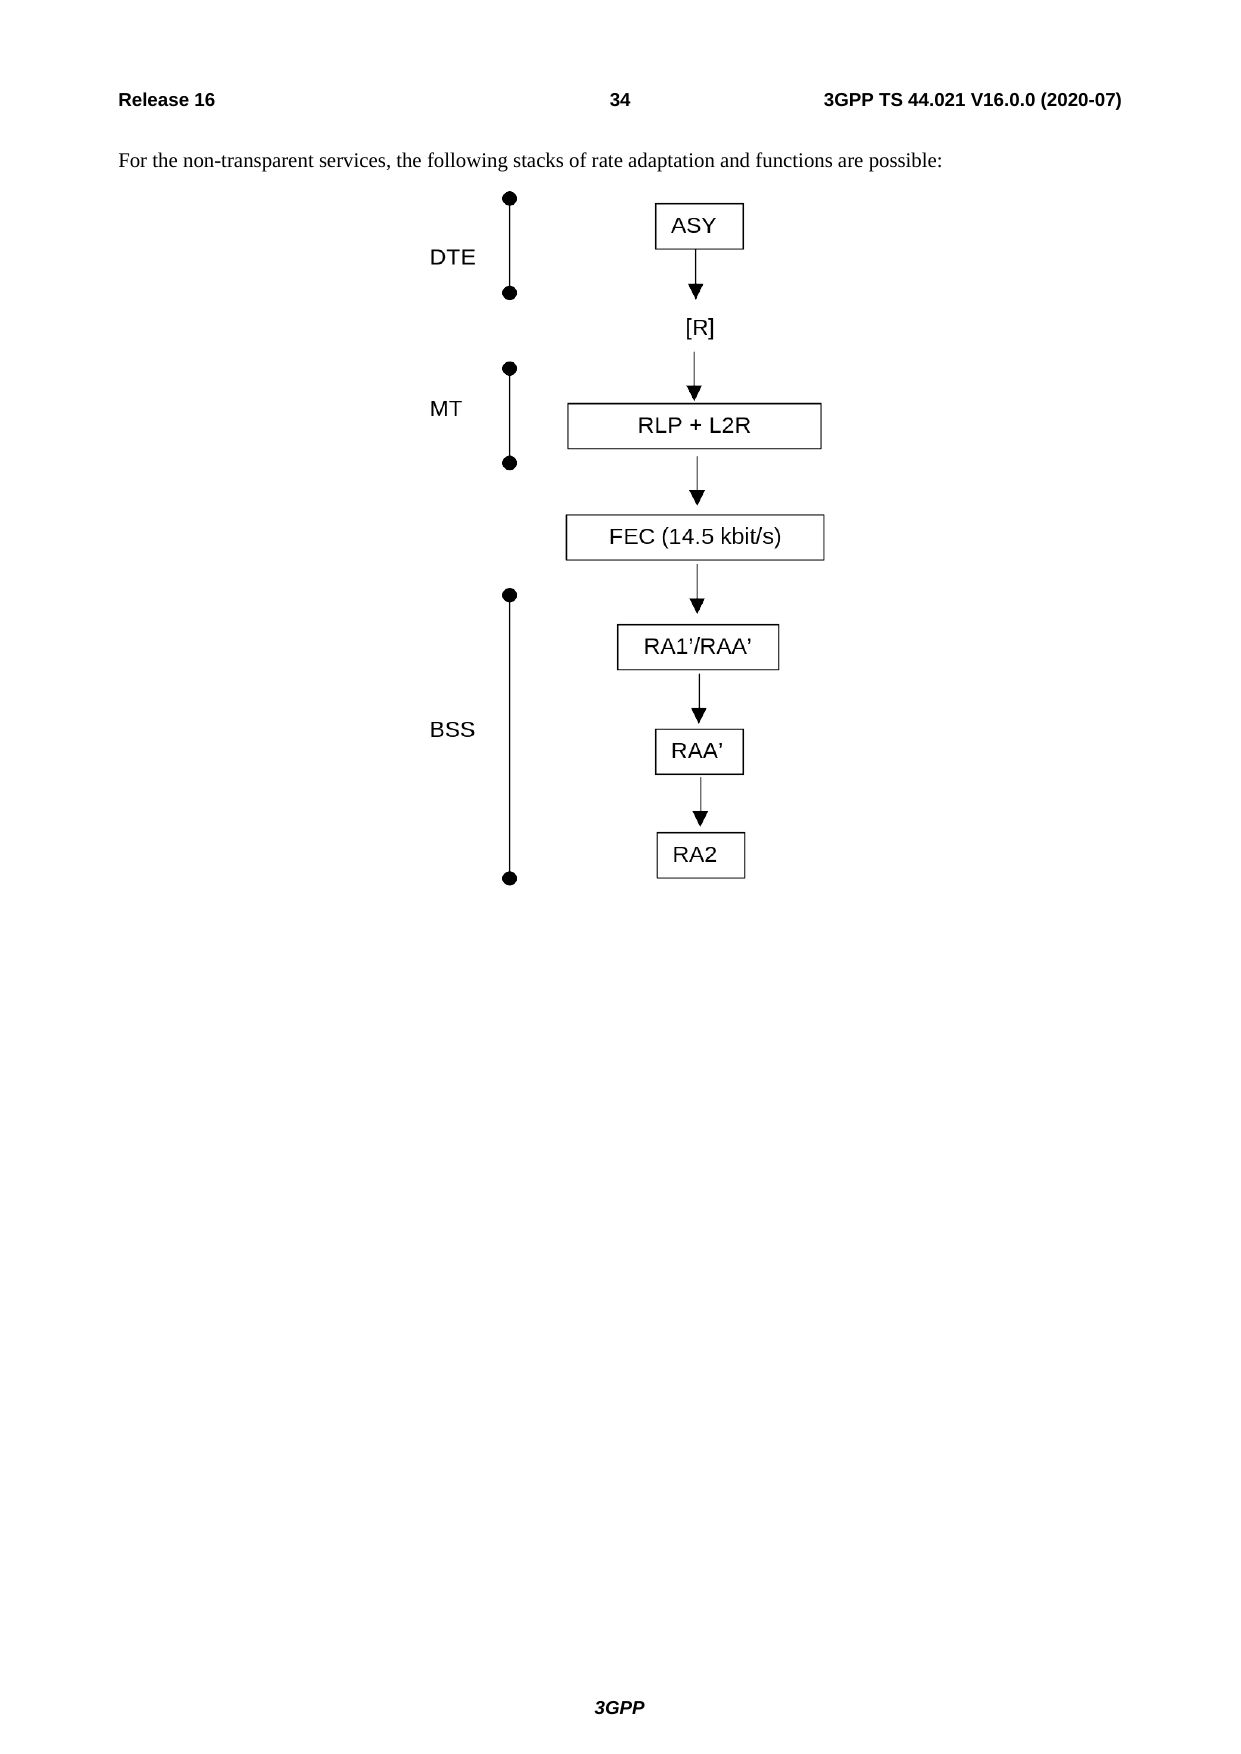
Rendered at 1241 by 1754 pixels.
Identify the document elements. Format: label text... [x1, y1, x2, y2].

text For the non-transparent services, the following stacks of rate adaptation and functions are possible: [118, 147, 1122, 172]
